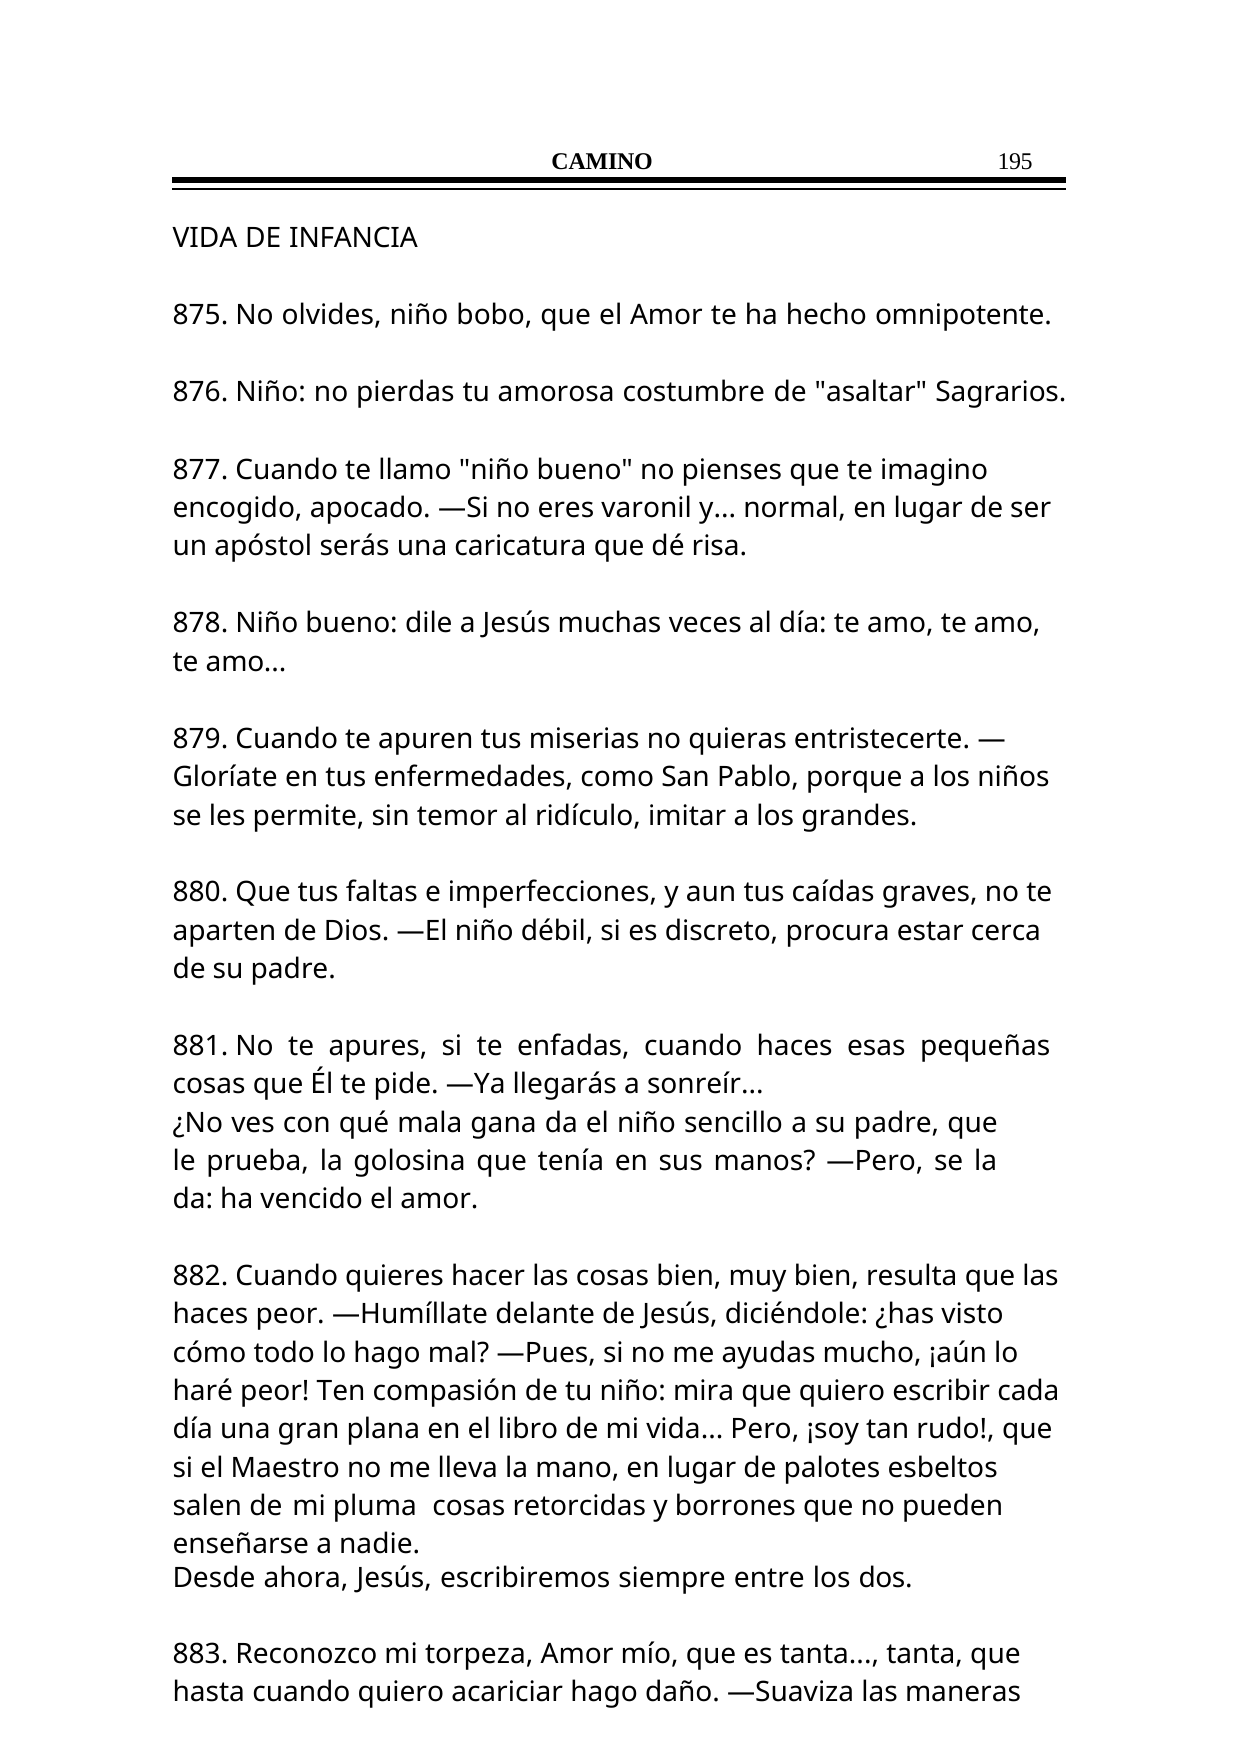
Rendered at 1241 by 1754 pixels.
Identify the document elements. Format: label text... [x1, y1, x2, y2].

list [172, 1633, 1034, 1709]
list Cuando te apuren tus miserias no quieras entristecerte. — Gloríate en tus enfermedades, como San Pablo, porque a los niños se les permite, sin temor al ridículo, imitar a los grandes. [172, 718, 1058, 833]
list Que tus faltas e imperfecciones, y aun tus caídas graves, no te aparten de Dios. —El niño débil, si es discreto, procura estar cerca de su padre. [172, 872, 1053, 987]
list No olvides, niño bobo, que el Amor te ha hecho omnipotente. [172, 294, 1078, 333]
text ¿No ves con qué mala gana da el niño sencillo a su padre, que le prueba, la golosina que tenía en sus manos? —Pero, se la da: ha vencido el amor. [172, 1102, 998, 1217]
list No te apures, si te enfadas, cuando haces esas pequeñas cosas que Él te pide. —Ya llegarás a sonreír... [172, 1025, 1050, 1102]
list Niño bueno: dile a Jesús muchas veces al día: te amo, te amo, te amo... [172, 603, 1058, 679]
list Cuando quieres hacer las cosas bien, muy bien, resulta que las haces peor. —Humíllate delante de Jesús, diciéndole: ¿has visto cómo todo lo hago mal? —Pues, si no me ayudas mucho, ¡aún lo haré peor! Ten compasión de tu niño: mira que quiero escribir cada día una gran plana en el libro de mi vida... Pero, ¡soy tan rudo!, que si el Maestro no me lleva la mano, en lugar de palotes esbeltos salen de mi pluma cosas retorcidas y borrones que no pueden enseñarse a nadie. [172, 1255, 1066, 1562]
text Desde ahora, Jesús, escribiremos siempre entre los dos. [172, 1562, 1078, 1594]
text VIDA DE INFANCIA [172, 217, 1078, 256]
list Niño: no pierdas tu amorosa costumbre de "asaltar" Sagrarios. [172, 372, 1078, 410]
list Cuando te llamo "niño bueno" no pienses que te imagino encogido, apocado. —Si no eres varonil y... normal, en lugar de ser un apóstol serás una caricatura que dé risa. [172, 449, 1061, 564]
